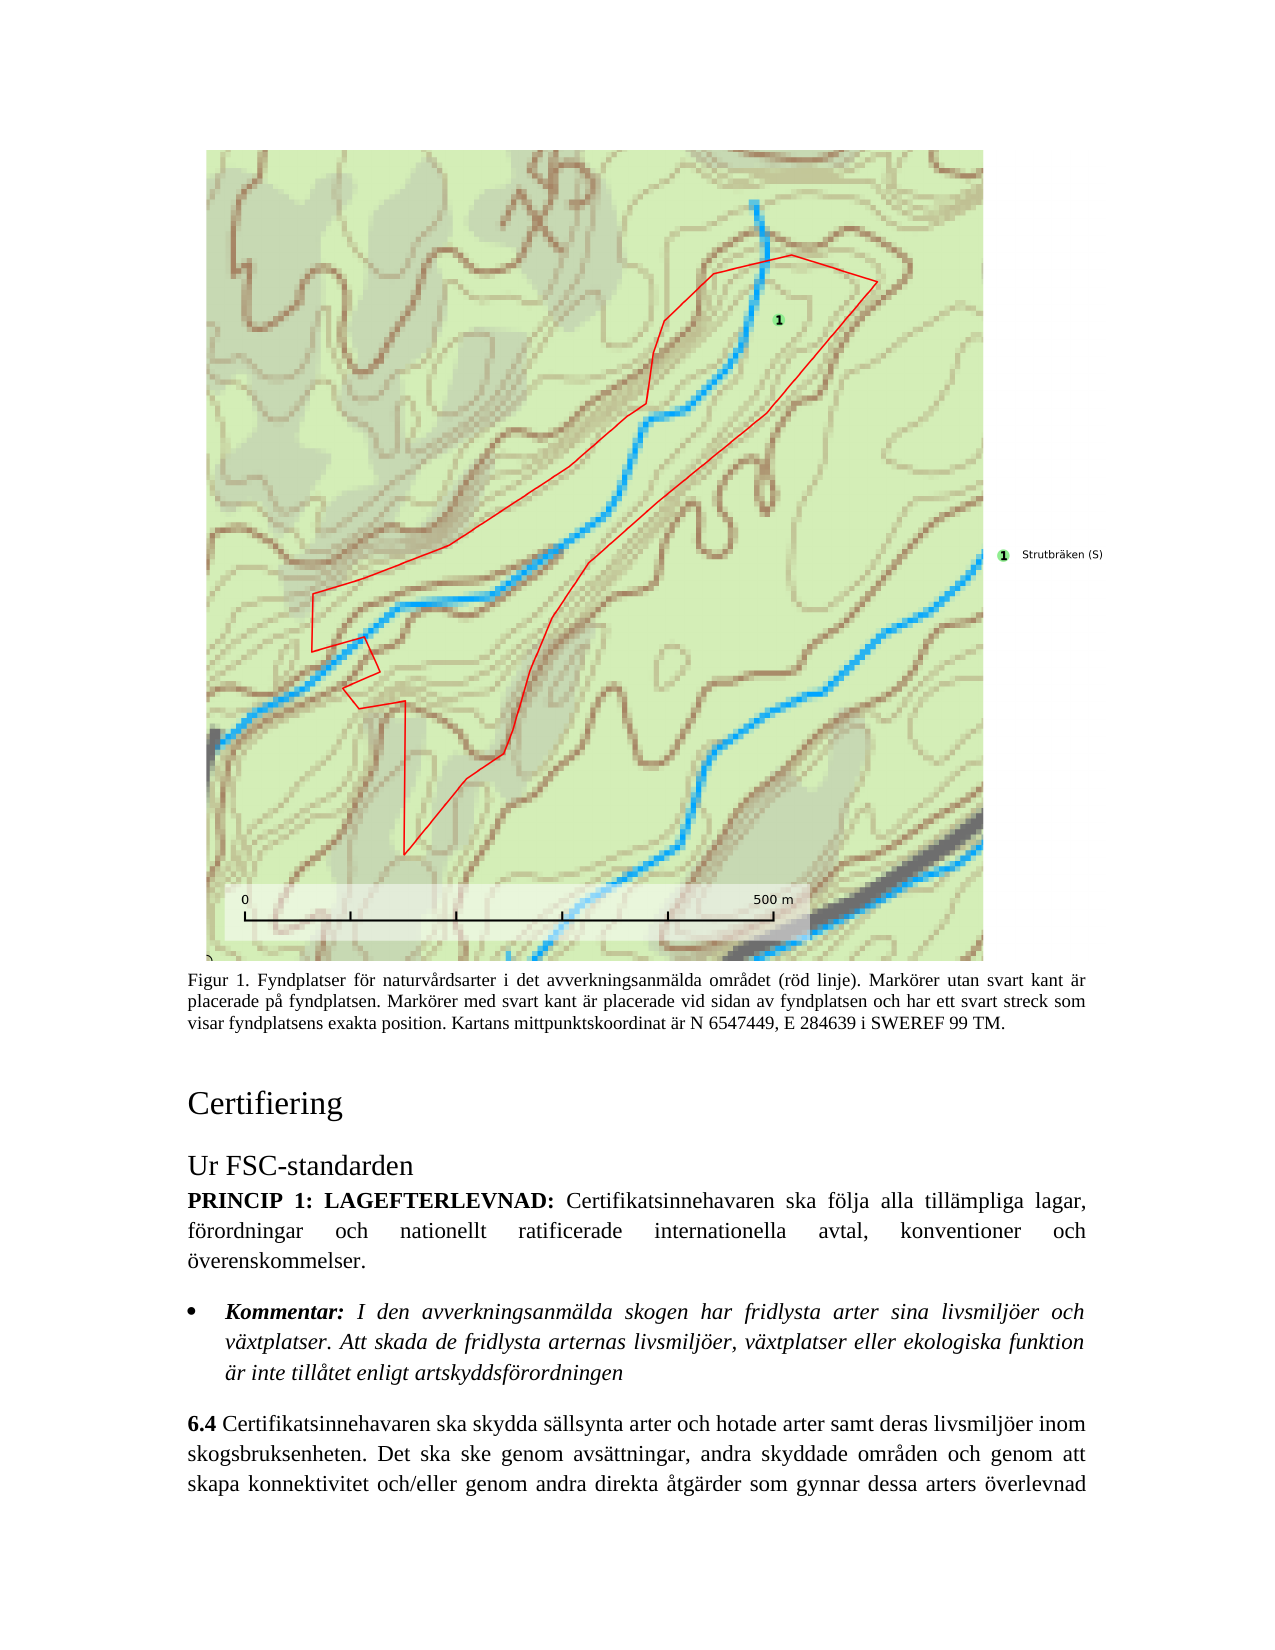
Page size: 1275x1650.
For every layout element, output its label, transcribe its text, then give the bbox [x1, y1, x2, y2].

picture [206, 150, 1107, 961]
subtitle Certifiering [187, 1083, 1087, 1122]
list Kommentar: I den avverkningsanmälda skogen har fridlysta arter sina livsmiljöer och växtplatser. Att skada de fridlysta arternas livsmiljöer, växtplatser eller ekologiska funktion är inte tillåtet enligt artskyddsförordningen [187, 1298, 1087, 1385]
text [187, 1410, 1087, 1496]
text PRINCIP 1: LAGEFTERLEVNAD: Certifikatsinnehavaren ska följa alla tillämpliga lagar, förordningar och nationellt ratificerade internationella avtal, konventioner och överenskommelser. [187, 1187, 1087, 1273]
text Figur 1. Fyndplatser för naturvårdsarter i det avverkningsanmälda området (röd linje). Markörer utan svart kant är placerade på fyndplatsen. Markörer med svart kant är placerade vid sidan av fyndplatsen och har ett svart streck som visar fyndplatsens exakta position. Kartans mittpunktskoordinat är N 6547449, E 284639 i SWEREF 99 TM. [187, 969, 1087, 1033]
subtitle Ur FSC-standarden [187, 1148, 1087, 1182]
